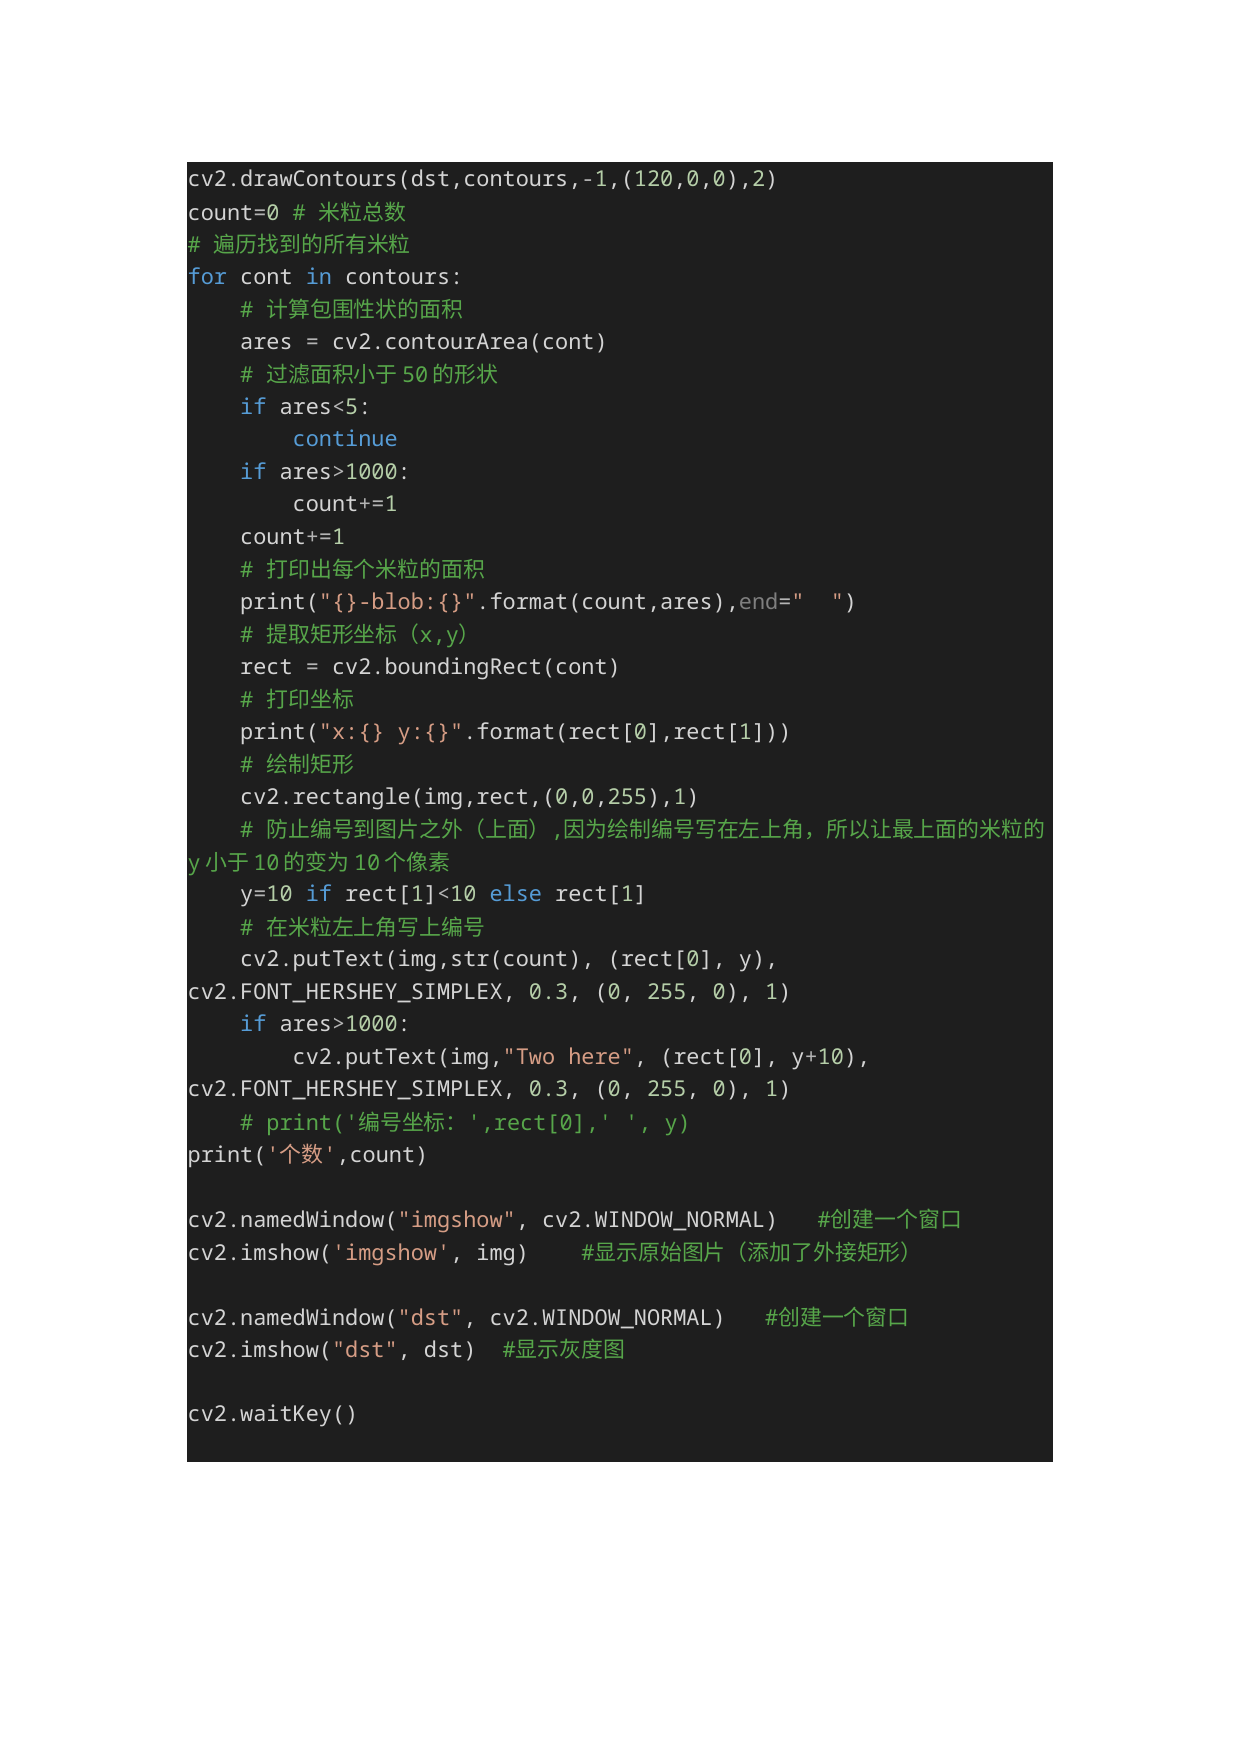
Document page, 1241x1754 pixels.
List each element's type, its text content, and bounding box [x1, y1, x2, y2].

text cv2.imshow("dst", dst) #显示灰度图 [187, 1332, 1053, 1364]
text count=0 # 米粒总数 [187, 194, 1053, 227]
text cv2.putText(img,"Two here", (rect[0], y+10), cv2.FONT_HERSHEY_SIMPLEX, 0.3, (0, 255, 0), 1) [187, 1039, 1053, 1104]
text cv2.namedWindow("imgshow", cv2.WINDOW_NORMAL) #创建一个窗口 [187, 1202, 1053, 1234]
text count+=1 [187, 519, 1053, 552]
text # 计算包围性状的面积 [187, 292, 1053, 324]
text rect = cv2.boundingRect(cont) [187, 649, 1053, 682]
text y=10 if rect[1]<10 else rect[1] [187, 877, 1053, 909]
text cv2.imshow('imgshow', img) #显示原始图片（添加了外接矩形） [187, 1234, 1053, 1267]
text # 提取矩形坐标（x,y） [187, 617, 1053, 649]
text if ares<5: [187, 389, 1053, 422]
text print('个数',count) [187, 1137, 1053, 1169]
text cv2.drawContours(dst,contours,-1,(120,0,0),2) [187, 162, 1053, 194]
text # 遍历找到的所有米粒 [187, 227, 1053, 259]
text if ares>1000: [187, 454, 1053, 487]
text # 防止编号到图片之外（上面）,因为绘制编号写在左上角，所以让最上面的米粒的y小于10的变为10个像素 [187, 812, 1053, 877]
text # 在米粒左上角写上编号 [187, 909, 1053, 942]
text # 过滤面积小于50的形状 [187, 357, 1053, 389]
text cv2.rectangle(img,rect,(0,0,255),1) [187, 779, 1053, 812]
text # print('编号坐标：',rect[0],' ', y) [187, 1104, 1053, 1137]
text count+=1 [187, 487, 1053, 519]
text cv2.putText(img,str(count), (rect[0], y), cv2.FONT_HERSHEY_SIMPLEX, 0.3, (0, 255, 0), 1) [187, 942, 1053, 1007]
text print("x:{} y:{}".format(rect[0],rect[1])) [187, 714, 1053, 747]
text continue [187, 422, 1053, 454]
text # 打印出每个米粒的面积 [187, 552, 1053, 584]
text cv2.namedWindow("dst", cv2.WINDOW_NORMAL) #创建一个窗口 [187, 1299, 1053, 1332]
text if ares>1000: [187, 1007, 1053, 1039]
text # 绘制矩形 [187, 747, 1053, 779]
text print("{}-blob:{}".format(count,ares),end=" ") [187, 584, 1053, 617]
text cv2.waitKey() [187, 1397, 1053, 1429]
text # 打印坐标 [187, 682, 1053, 714]
text for cont in contours: [187, 259, 1053, 292]
text ares = cv2.contourArea(cont) [187, 324, 1053, 357]
